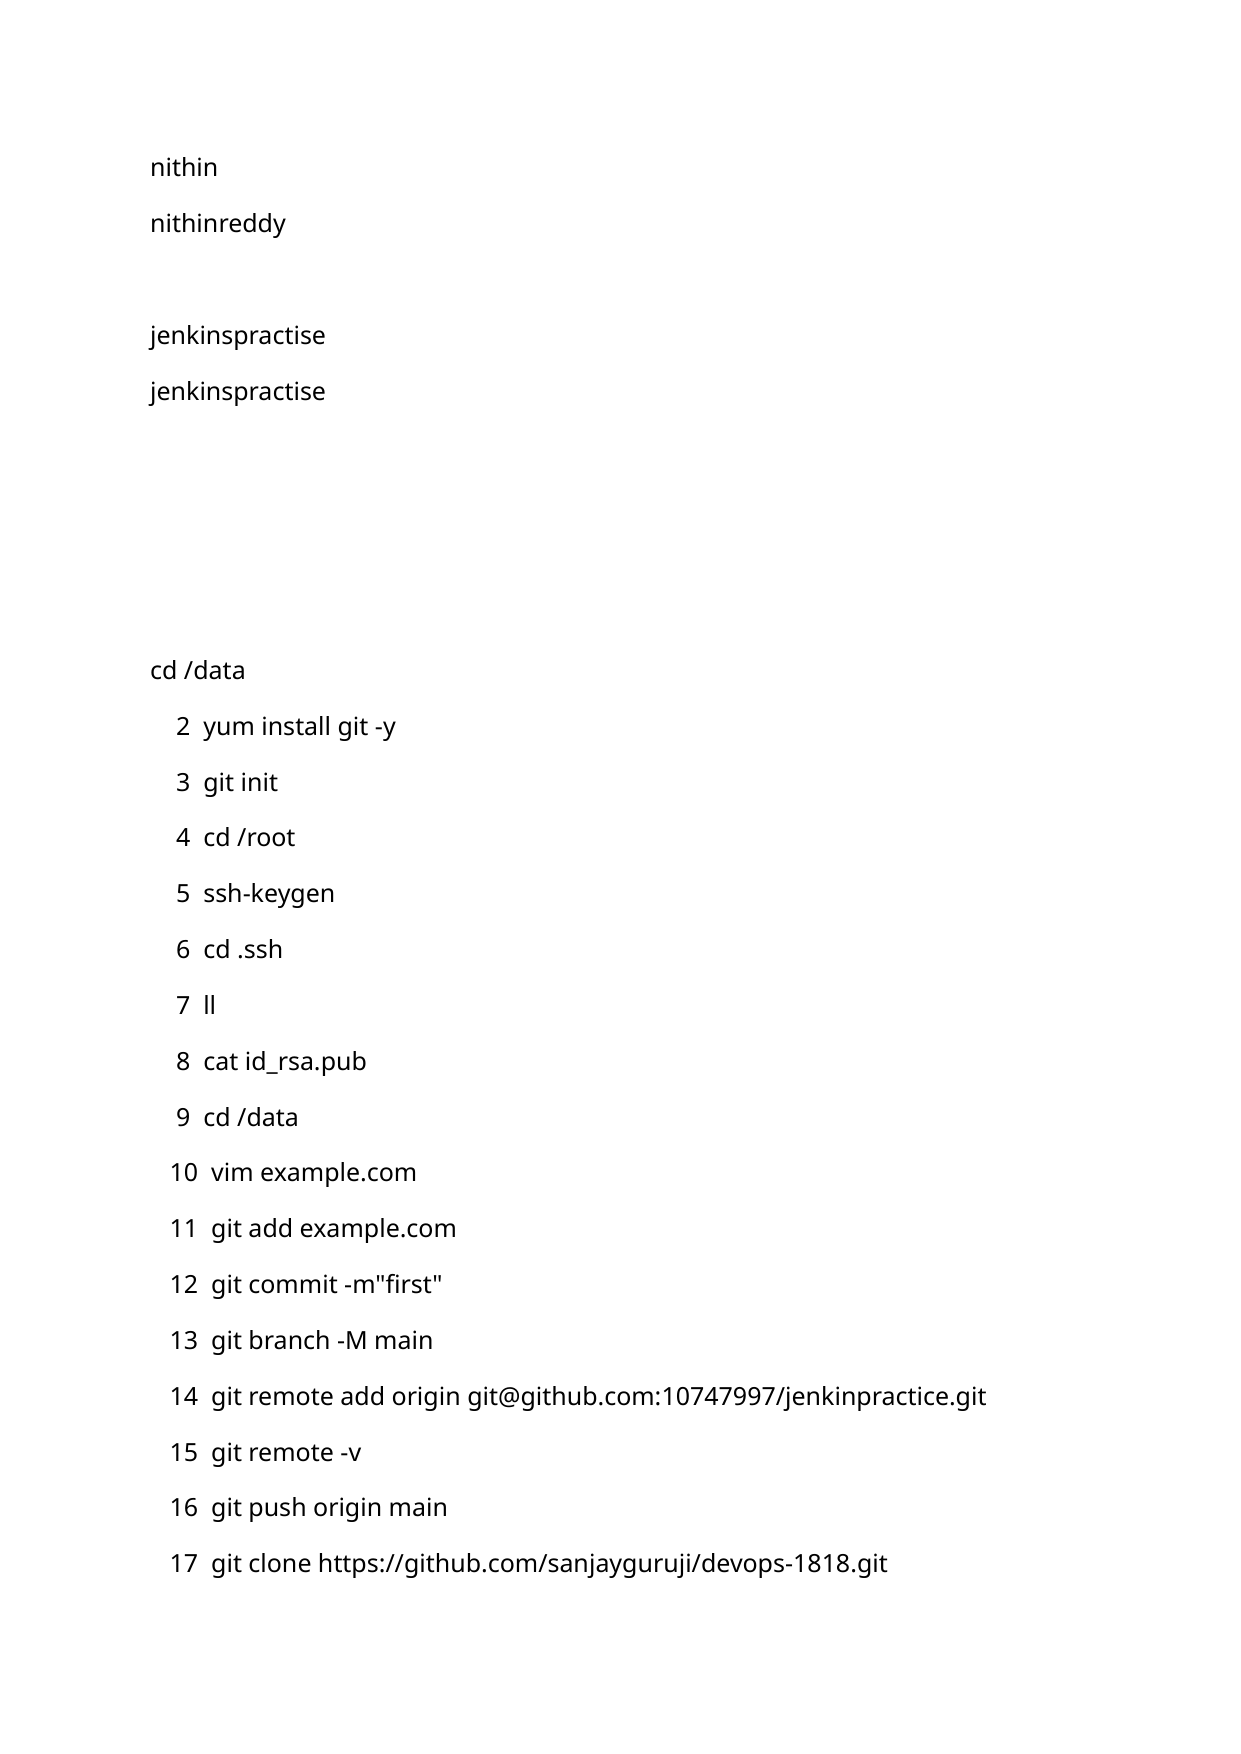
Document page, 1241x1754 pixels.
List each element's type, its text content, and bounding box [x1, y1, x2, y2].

text jenkinspractise [150, 373, 1090, 407]
text 4 cd /root [150, 820, 1090, 854]
text 8 cat id_rsa.pub [150, 1043, 1090, 1077]
text 11 git add example.com [150, 1211, 1090, 1245]
text 12 git commit -m"first" [150, 1267, 1090, 1301]
text 9 cd /data [150, 1099, 1090, 1133]
text jenkinspractise [150, 317, 1090, 352]
text 3 git init [150, 764, 1090, 798]
text nithin [150, 150, 1090, 184]
text 17 git clone https://github.com/sanjayguruji/devops-1818.git [150, 1546, 1090, 1580]
text 5 ssh-keygen [150, 876, 1090, 910]
text 6 cd .ssh [150, 932, 1090, 966]
text 15 git remote -v [150, 1434, 1090, 1468]
text 13 git branch -M main [150, 1322, 1090, 1357]
text 2 yum install git -y [150, 708, 1090, 742]
text 16 git push origin main [150, 1490, 1090, 1524]
text cd /data [150, 652, 1090, 687]
text nithinreddy [150, 206, 1090, 240]
text 14 git remote add origin git@github.com:10747997/jenkinpractice.git [150, 1378, 1090, 1412]
text 7 ll [150, 987, 1090, 1022]
text 10 vim example.com [150, 1155, 1090, 1189]
